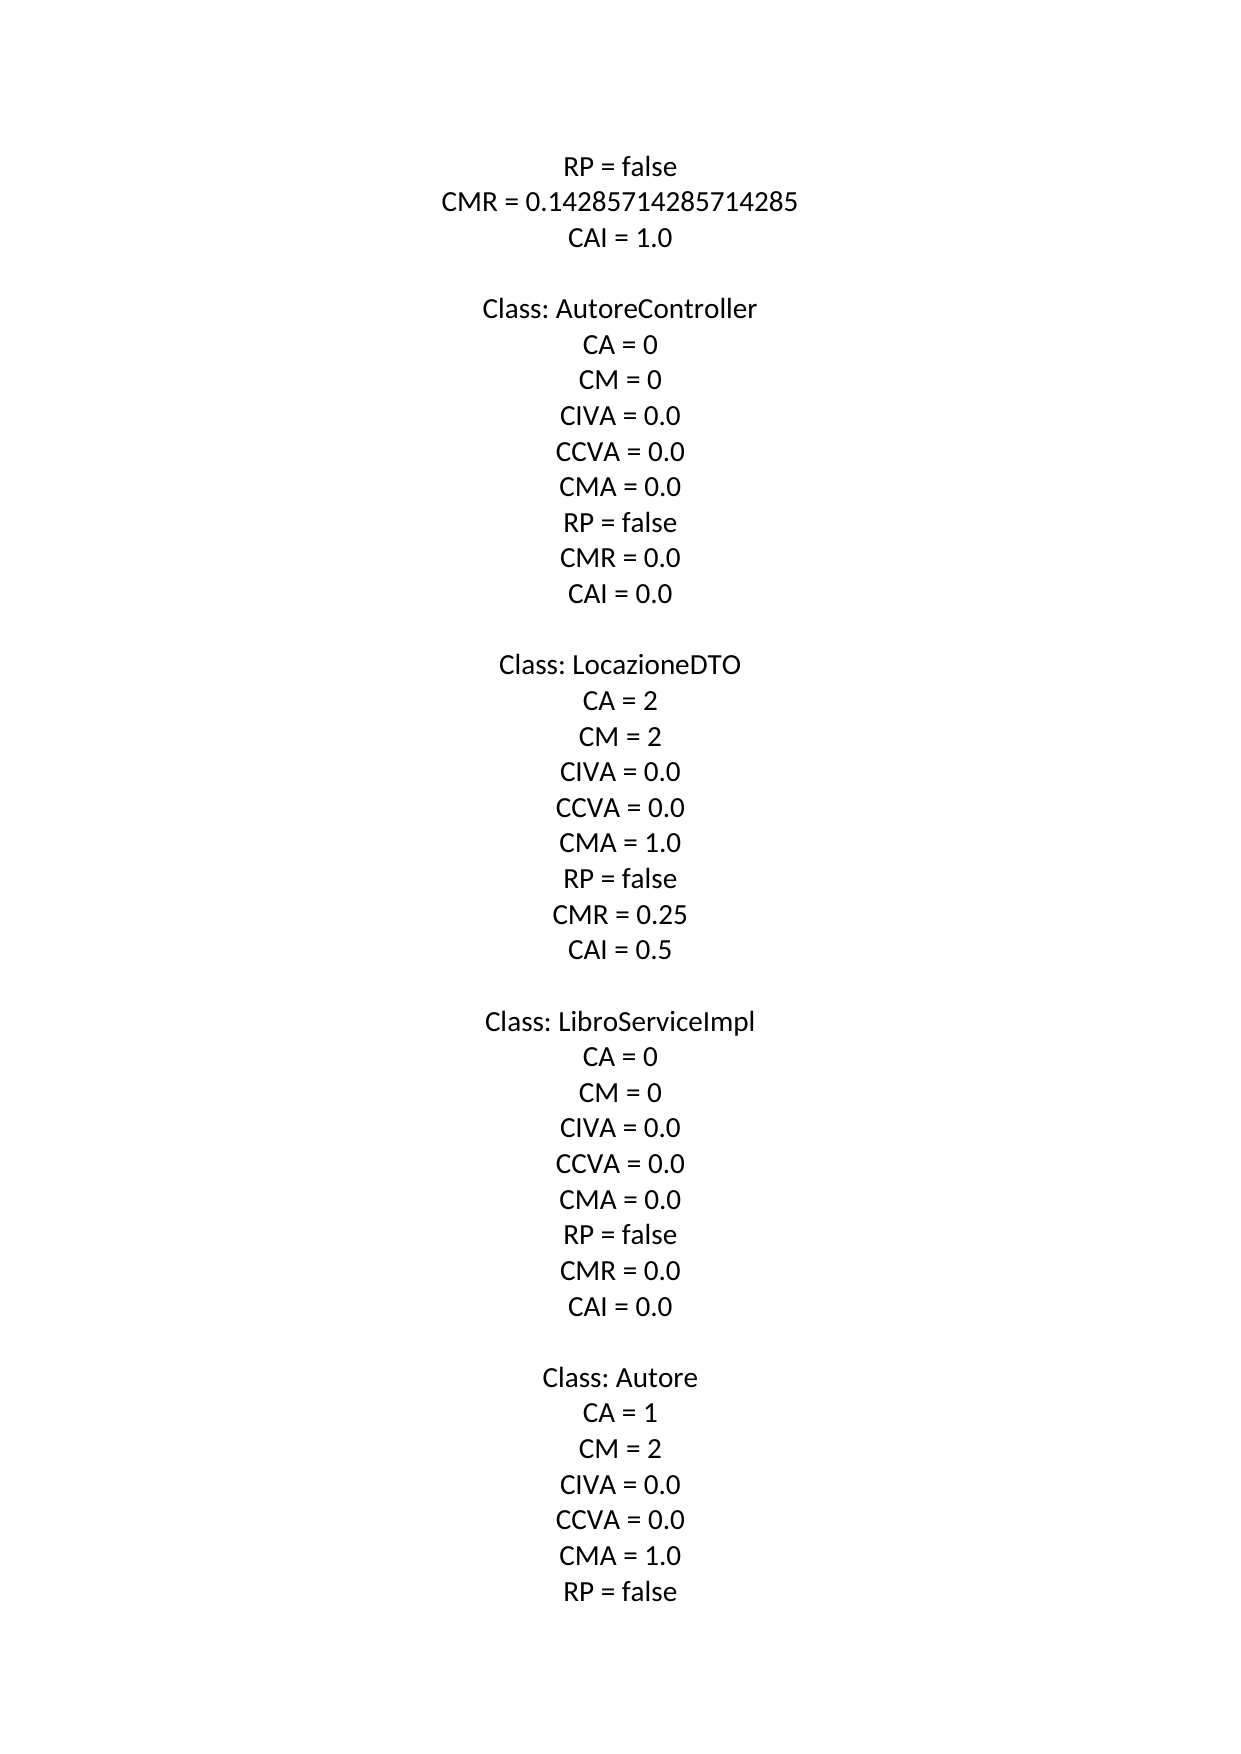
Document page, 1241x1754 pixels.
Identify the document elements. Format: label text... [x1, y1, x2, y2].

text CMR = 0.25 [118, 896, 1122, 931]
text Class: LibroServiceImpl [118, 1003, 1122, 1038]
text CM = 0 [118, 361, 1122, 397]
text CCVA = 0.0 [118, 433, 1122, 468]
text CMR = 0.14285714285714285 [118, 183, 1122, 219]
text CIVA = 0.0 [118, 1466, 1122, 1501]
text CA = 2 [118, 682, 1122, 718]
text CA = 0 [118, 326, 1122, 361]
text CAI = 0.5 [118, 931, 1122, 967]
text CAI = 0.0 [118, 575, 1122, 611]
text CMR = 0.0 [118, 1252, 1122, 1288]
text CM = 2 [118, 718, 1122, 753]
text CA = 0 [118, 1038, 1122, 1074]
text RP = false [118, 860, 1122, 896]
text CM = 2 [118, 1430, 1122, 1466]
text CCVA = 0.0 [118, 789, 1122, 824]
text CAI = 1.0 [118, 219, 1122, 254]
text CMA = 1.0 [118, 824, 1122, 860]
text CIVA = 0.0 [118, 753, 1122, 789]
text CMR = 0.0 [118, 539, 1122, 575]
text Class: LocazioneDTO [118, 646, 1122, 682]
text CA = 1 [118, 1394, 1122, 1430]
text RP = false [118, 504, 1122, 539]
text RP = false [118, 1573, 1122, 1608]
text CMA = 0.0 [118, 1181, 1122, 1216]
text CCVA = 0.0 [118, 1145, 1122, 1181]
text Class: Autore [118, 1359, 1122, 1394]
text CIVA = 0.0 [118, 1109, 1122, 1145]
text CMA = 0.0 [118, 468, 1122, 504]
text RP = false [118, 1216, 1122, 1252]
text RP = false [118, 148, 1122, 183]
text CM = 0 [118, 1074, 1122, 1109]
text CAI = 0.0 [118, 1288, 1122, 1323]
text CMA = 1.0 [118, 1537, 1122, 1573]
text CIVA = 0.0 [118, 397, 1122, 433]
text CCVA = 0.0 [118, 1501, 1122, 1537]
text Class: AutoreController [118, 290, 1122, 326]
